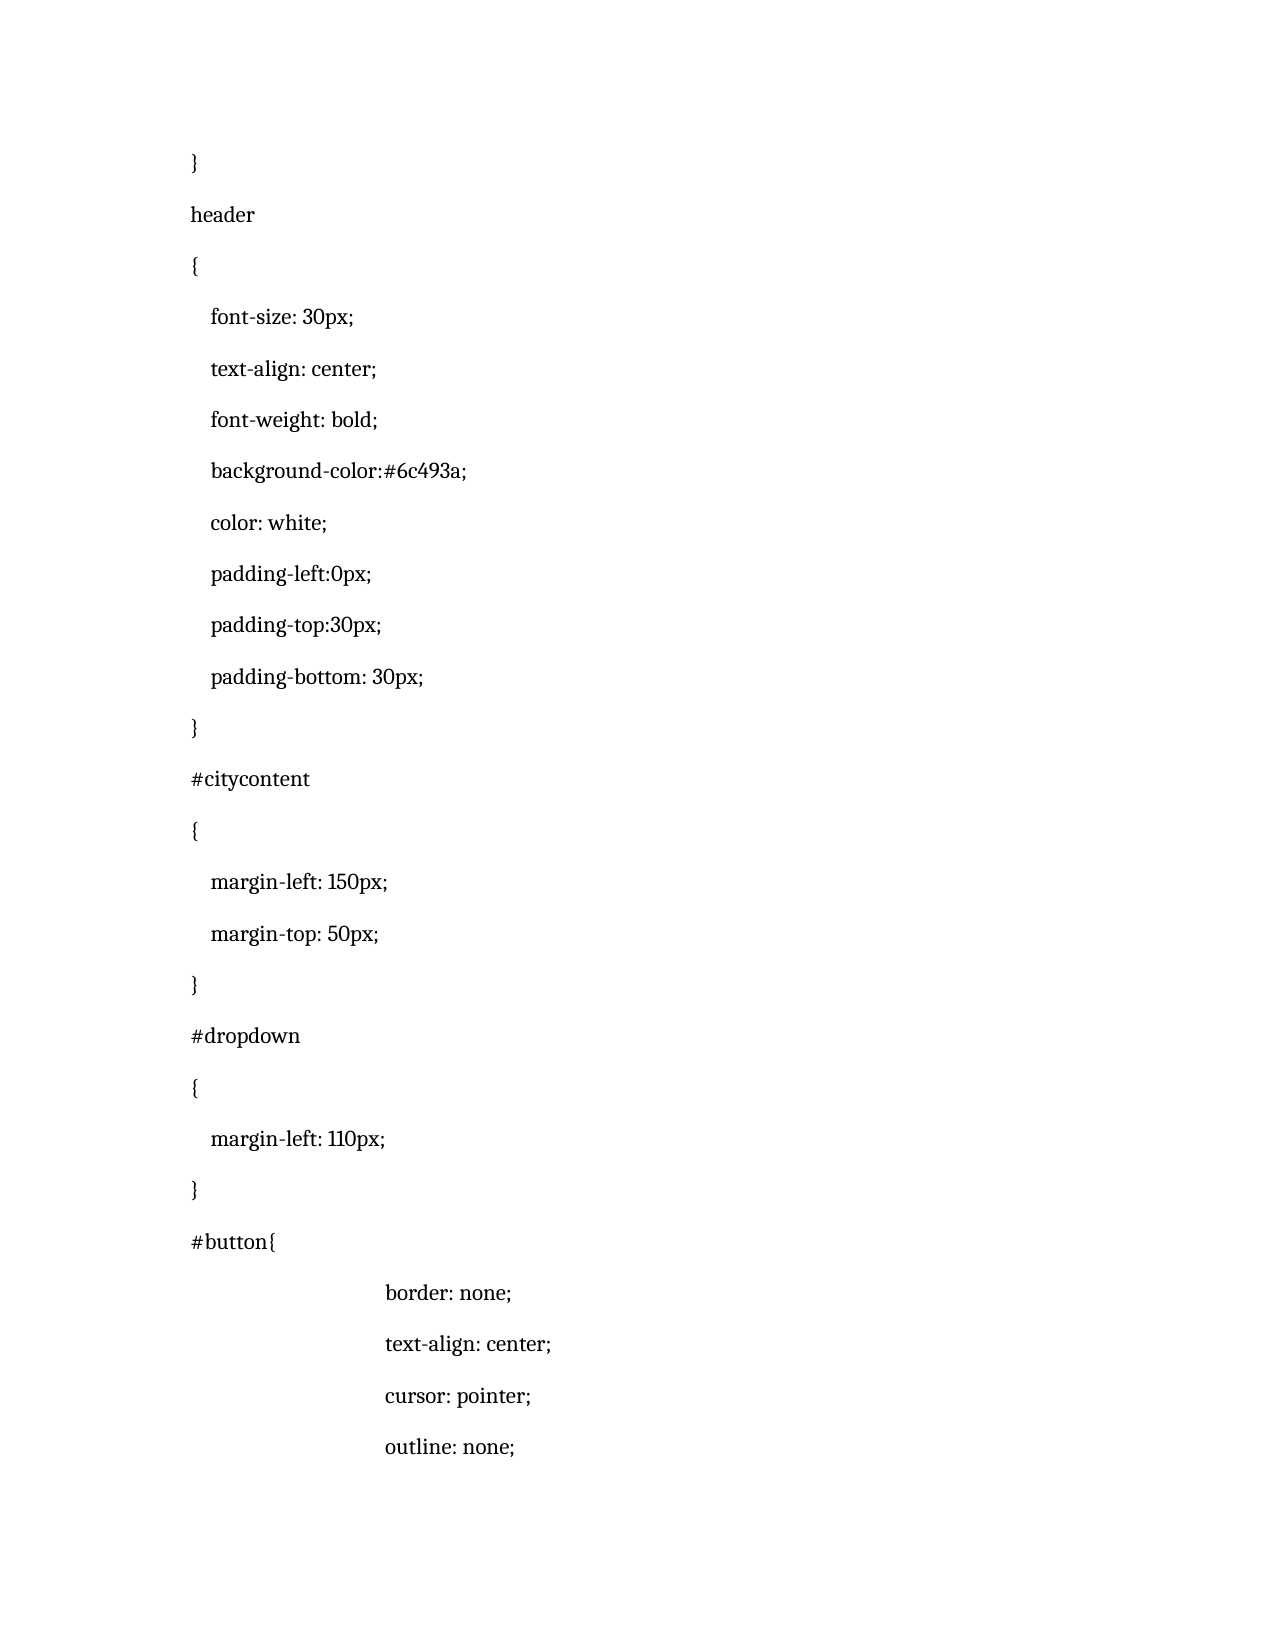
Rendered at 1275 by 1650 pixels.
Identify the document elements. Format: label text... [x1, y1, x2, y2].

text } [150, 150, 1125, 176]
text { [150, 818, 1125, 844]
text { [150, 253, 1125, 279]
text padding-bottom: 30px; [150, 663, 1125, 690]
text } [150, 1177, 1125, 1203]
text #citycontent [150, 766, 1125, 793]
text font-size: 30px; [150, 304, 1125, 330]
text } [150, 715, 1125, 741]
text header [150, 201, 1125, 228]
text text-align: center; [150, 1331, 1125, 1357]
text color: white; [150, 509, 1125, 536]
text background-color:#6c493a; [150, 458, 1125, 484]
text cursor: pointer; [150, 1382, 1125, 1409]
text { [150, 1074, 1125, 1101]
text margin-left: 150px; [150, 869, 1125, 895]
text } [150, 972, 1125, 998]
text outline: none; [150, 1434, 1125, 1460]
text margin-left: 110px; [150, 1126, 1125, 1152]
text font-weight: bold; [150, 407, 1125, 433]
text padding-top:30px; [150, 612, 1125, 638]
text padding-left:0px; [150, 561, 1125, 587]
text margin-top: 50px; [150, 920, 1125, 947]
text border: none; [150, 1280, 1125, 1306]
text #button{ [150, 1228, 1125, 1255]
text #dropdown [150, 1023, 1125, 1049]
text text-align: center; [150, 355, 1125, 382]
